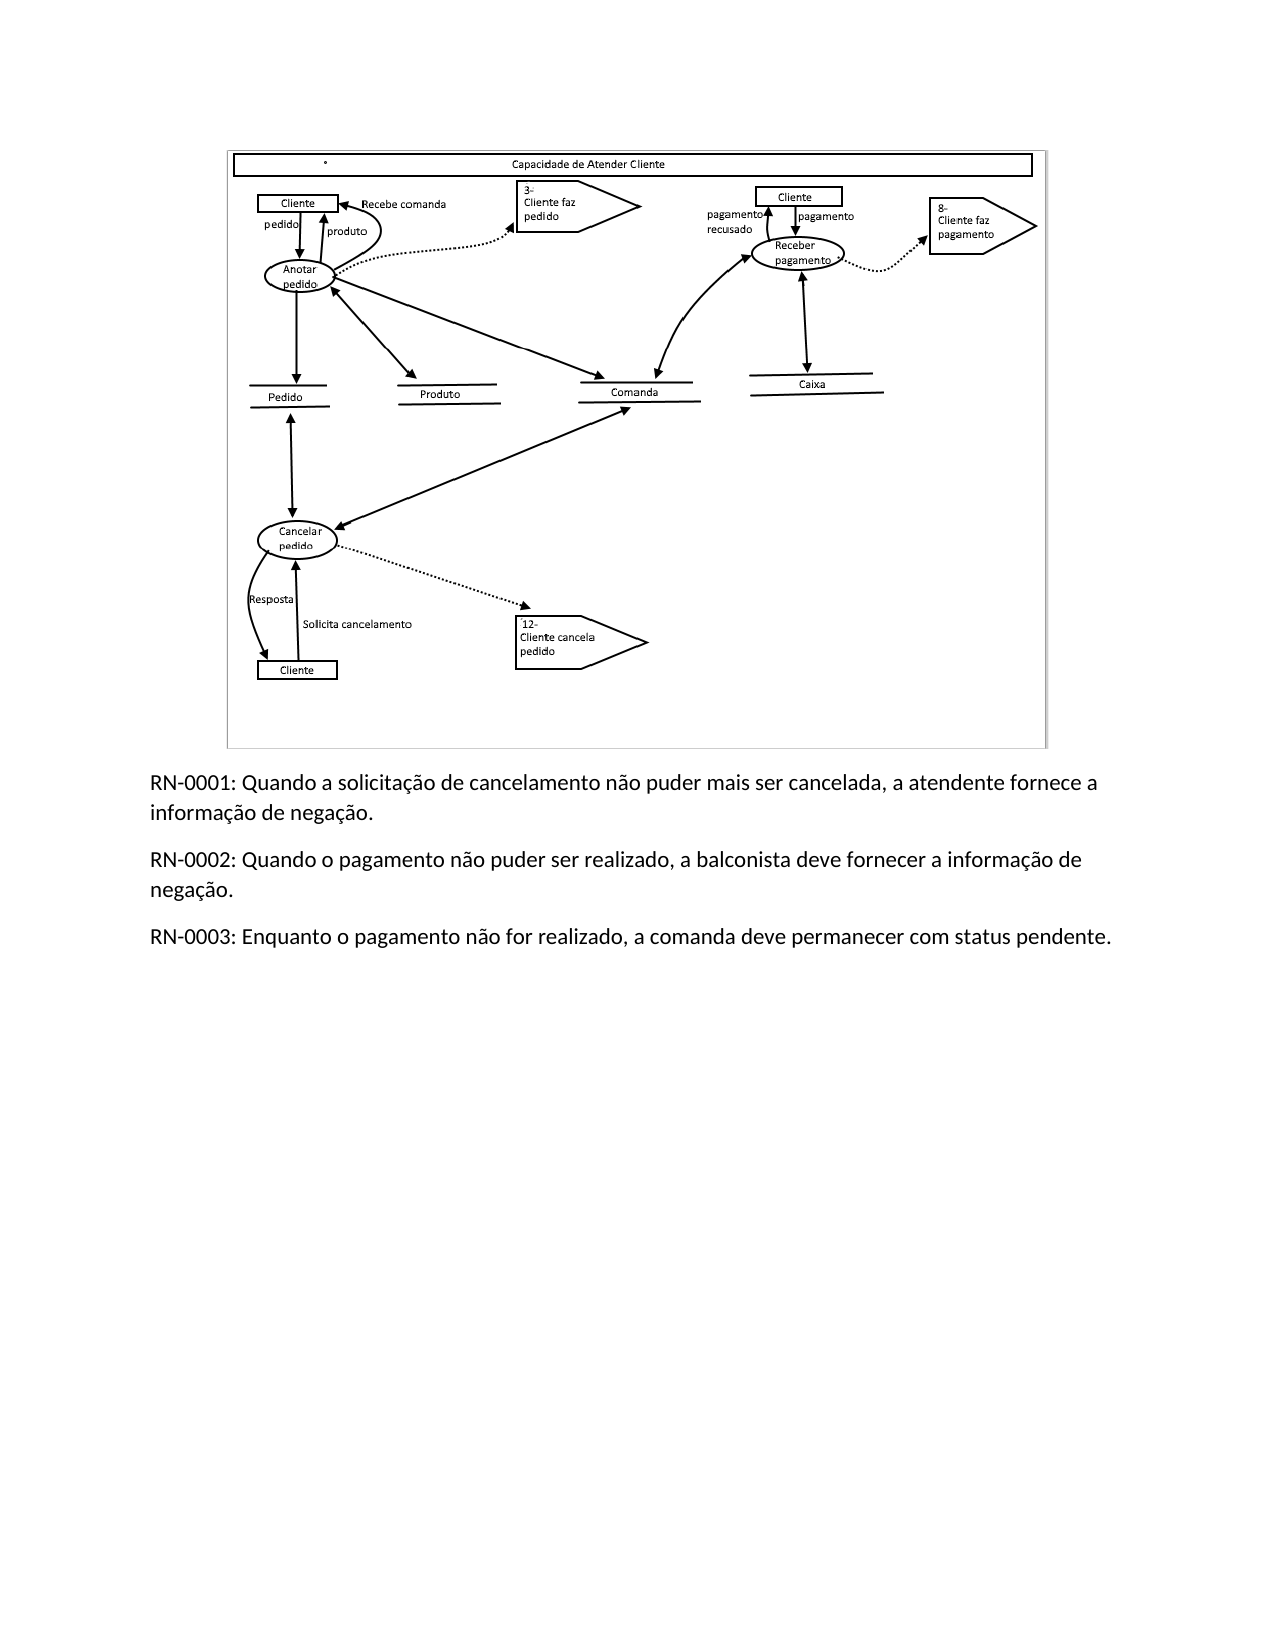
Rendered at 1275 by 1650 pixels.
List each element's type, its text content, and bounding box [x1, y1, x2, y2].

text RN-0002: Quando o pagamento não puder ser realizado, a balconista deve fornecer a informação de negação. [150, 845, 1125, 903]
text RN-0003: Enquanto o pagamento não for realizado, a comanda deve permanecer com status pendente. [150, 922, 1125, 950]
text RN-0001: Quando a solicitação de cancelamento não puder mais ser cancelada, a atendente fornece a informação de negação. [150, 768, 1125, 826]
picture [226, 150, 1049, 749]
